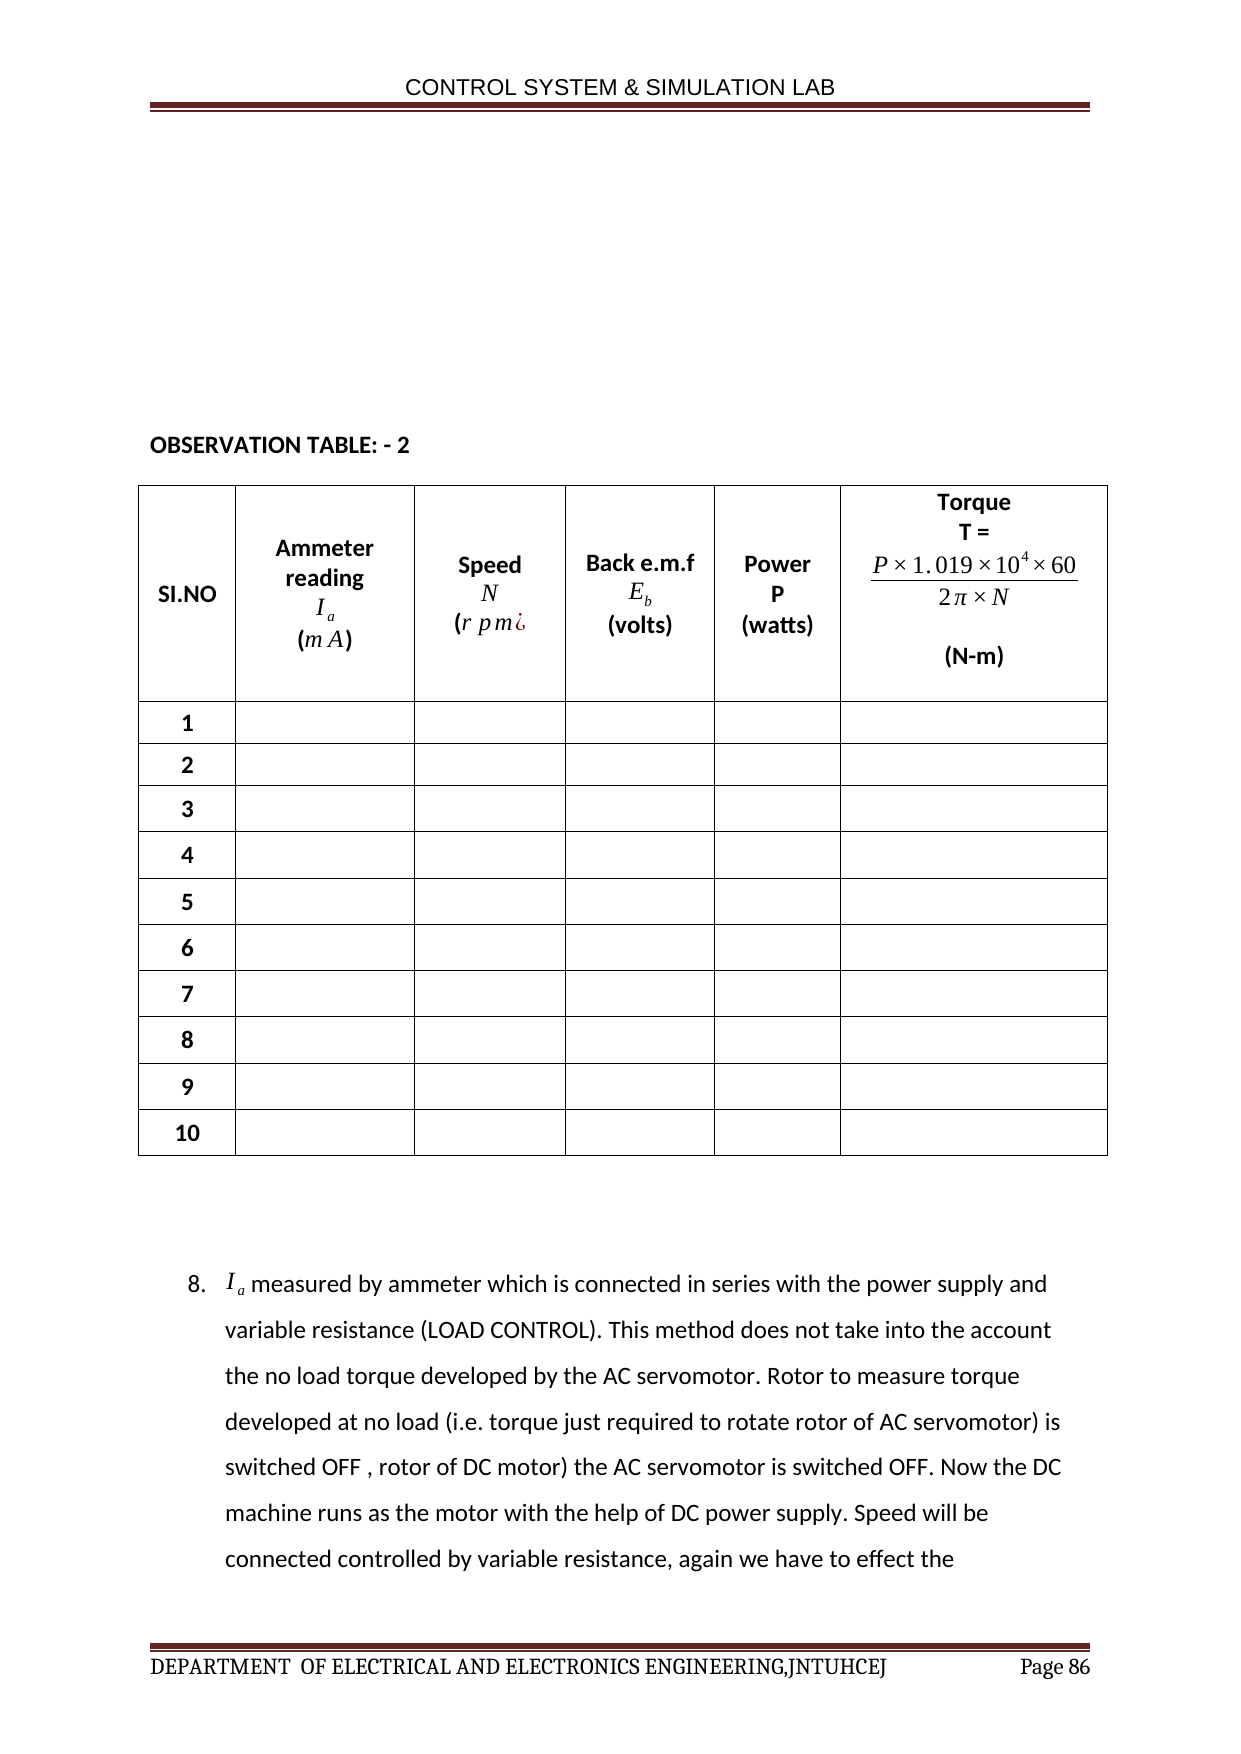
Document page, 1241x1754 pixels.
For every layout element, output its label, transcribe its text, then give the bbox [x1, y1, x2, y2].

table_cell [841, 832, 1107, 877]
table_cell [841, 971, 1107, 1016]
table_cell [715, 1064, 840, 1109]
table_cell [236, 1064, 414, 1109]
table_cell [415, 1017, 565, 1062]
table_cell [715, 744, 840, 785]
text OBSERVATION TABLE: - 2 [150, 429, 1090, 460]
table_cell [566, 1017, 714, 1062]
table_cell [715, 879, 840, 924]
table_cell [841, 1110, 1107, 1155]
table_cell [566, 1110, 714, 1155]
table_cell [236, 786, 414, 831]
table_cell [415, 879, 565, 924]
table_cell [841, 925, 1107, 970]
table_cell [715, 925, 840, 970]
table_cell [841, 1064, 1107, 1109]
table_cell 5 [139, 879, 235, 924]
table_header Torque T = (N-m) [841, 486, 1107, 701]
table_cell [415, 1110, 565, 1155]
table_cell 9 [139, 1064, 235, 1109]
table_cell [566, 786, 714, 831]
table_cell [715, 1017, 840, 1062]
table_cell [566, 702, 714, 743]
table_cell [715, 832, 840, 877]
table_header Speed ( [415, 486, 565, 701]
table_header Back e.m.f (volts) [566, 486, 714, 701]
table_cell 6 [139, 925, 235, 970]
table_cell [415, 702, 565, 743]
table_cell 7 [139, 971, 235, 1016]
table_header Power P (watts) [715, 486, 840, 701]
table_cell [566, 925, 714, 970]
table_cell [715, 971, 840, 1016]
table_cell [566, 744, 714, 785]
table_header Ammeter reading () [236, 486, 414, 701]
table_cell [715, 702, 840, 743]
table_cell [236, 1110, 414, 1155]
table_cell 2 [139, 744, 235, 785]
table_cell [236, 879, 414, 924]
table_cell [566, 879, 714, 924]
table_cell [841, 879, 1107, 924]
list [187, 1268, 1090, 1573]
table_cell [566, 832, 714, 877]
table_cell 8 [139, 1017, 235, 1062]
table_cell 10 [139, 1110, 235, 1155]
table_cell [566, 1064, 714, 1109]
table_cell [415, 786, 565, 831]
table_cell 1 [139, 702, 235, 743]
table_cell [715, 1110, 840, 1155]
table_cell [236, 832, 414, 877]
table_cell [415, 744, 565, 785]
table_cell [415, 1064, 565, 1109]
table_header SI.NO [139, 486, 235, 701]
table_cell [236, 744, 414, 785]
table_cell [415, 832, 565, 877]
table_cell [236, 702, 414, 743]
table_cell [841, 1017, 1107, 1062]
table_cell [415, 925, 565, 970]
table_cell 3 [139, 786, 235, 831]
table_cell [566, 971, 714, 1016]
table_cell [236, 1017, 414, 1062]
table_cell 4 [139, 832, 235, 877]
table_cell [841, 702, 1107, 743]
table_cell [236, 925, 414, 970]
table_cell [236, 971, 414, 1016]
table_cell [841, 744, 1107, 785]
table_cell [715, 786, 840, 831]
table_cell [841, 786, 1107, 831]
table_cell [415, 971, 565, 1016]
